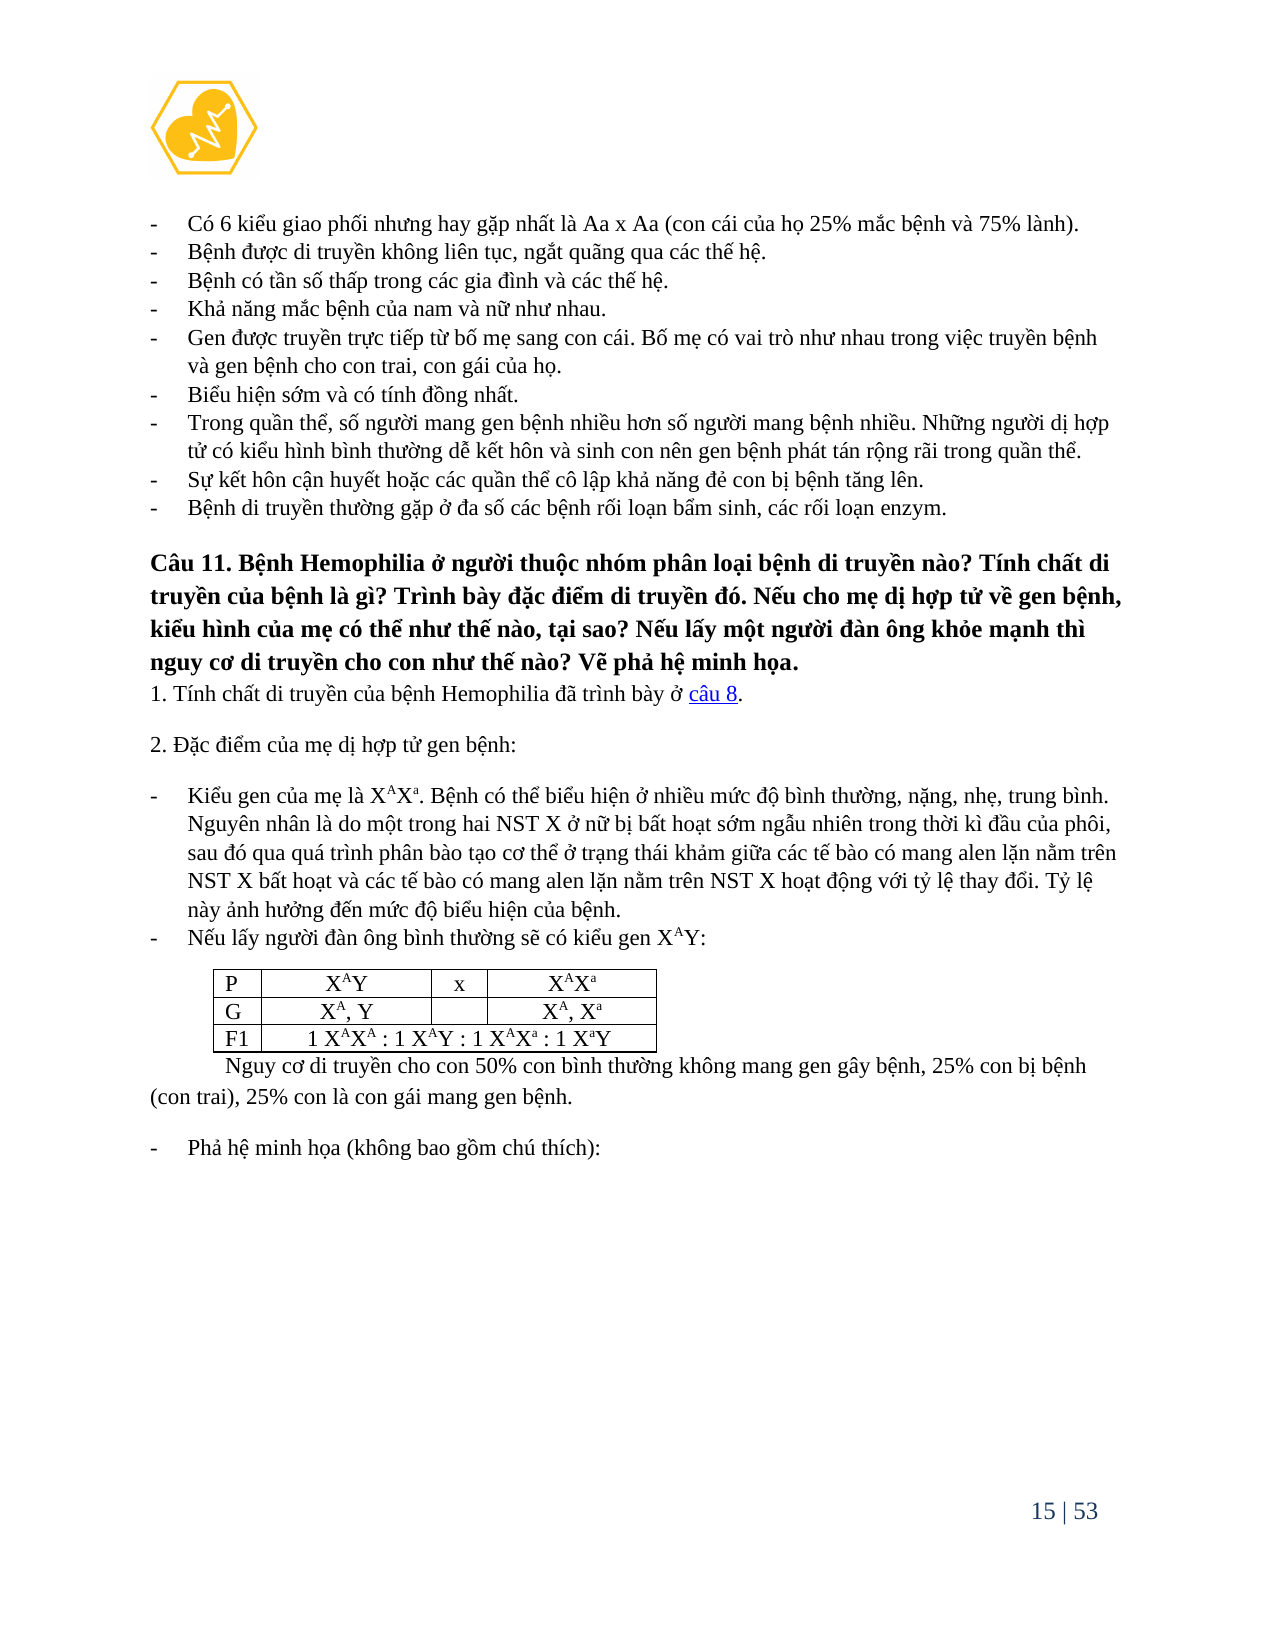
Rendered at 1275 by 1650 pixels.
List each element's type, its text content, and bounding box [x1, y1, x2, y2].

list Kiểu gen của mẹ là XAXa. Bệnh có thể biểu hiện ở nhiều mức độ bình thường, nặng, nhẹ, trung bình. Nguyên nhân là do một trong hai NST X ở nữ bị bất hoạt sớm ngẫu nhiên trong thời kì đầu của phôi, sau đó qua quá trình phân bào tạo cơ thể ở trạng thái khảm giữa các tế bào có mang alen lặn nằm trên NST X bất hoạt và các tế bào có mang alen lặn nằm trên NST X hoạt động với tỷ lệ thay đổi. Tỷ lệ này ảnh hưởng đến mức độ biểu hiện của bệnh. [150, 782, 1125, 922]
table_cell XA, Xa [488, 998, 656, 1024]
text Nguy cơ di truyền cho con 50% con bình thường không mang gen gây bệnh, 25% con bị bệnh (con trai), 25% con là con gái mang gen bệnh. [150, 1052, 1125, 1109]
list Bệnh có tần số thấp trong các gia đình và các thế hệ. [150, 267, 1125, 293]
table_cell [432, 998, 487, 1024]
list Biểu hiện sớm và có tính đồng nhất. [150, 381, 1125, 407]
text 1. Tính chất di truyền của bệnh Hemophilia đã trình bày ở câu 8. [150, 680, 1125, 706]
list Nếu lấy người đàn ông bình thường sẽ có kiểu gen XAY: [150, 924, 1125, 951]
table_cell XA, Y [262, 998, 431, 1024]
table_header XAXa [488, 970, 656, 997]
subtitle Câu 11. Bệnh Hemophilia ở người thuộc nhóm phân loại bệnh di truyền nào? Tính chất di truyền của bệnh là gì? Trình bày đặc điểm di truyền đó. Nếu cho mẹ dị hợp tử về gen bệnh, kiểu hình của mẹ có thể như thế nào, tại sao? Nếu lấy một người đàn ông khỏe mạnh thì nguy cơ di truyền cho con như thế nào? Vẽ phả hệ minh họa. [150, 548, 1125, 676]
picture [150, 73, 258, 182]
list Bệnh được di truyền không liên tục, ngắt quãng qua các thế hệ. [150, 238, 1125, 265]
table_cell G [214, 998, 261, 1024]
list Phả hệ minh họa (không bao gồm chú thích): [150, 1134, 1125, 1160]
list Gen được truyền trực tiếp từ bố mẹ sang con cái. Bố mẹ có vai trò như nhau trong việc truyền bệnh và gen bệnh cho con trai, con gái của họ. [150, 324, 1125, 378]
list Sự kết hôn cận huyết hoặc các quần thể cô lập khả năng đẻ con bị bệnh tăng lên. [150, 466, 1125, 492]
table_cell F1 [214, 1025, 261, 1051]
list Có 6 kiểu giao phối nhưng hay gặp nhất là Aa x Aa (con cái của họ 25% mắc bệnh và 75% lành). [150, 210, 1125, 236]
text 2. Đặc điểm của mẹ dị hợp tử gen bệnh: [150, 731, 1125, 757]
list Khả năng mắc bệnh của nam và nữ như nhau. [150, 295, 1125, 322]
table_header P [214, 970, 261, 997]
list Bệnh di truyền thường gặp ở đa số các bệnh rối loạn bẩm sinh, các rối loạn enzym. [150, 494, 1125, 521]
table_header XAY [262, 970, 431, 997]
table_cell 1 XAXA : 1 XAY : 1 XAXa : 1 XaY [262, 1025, 656, 1051]
table_header x [432, 970, 487, 997]
